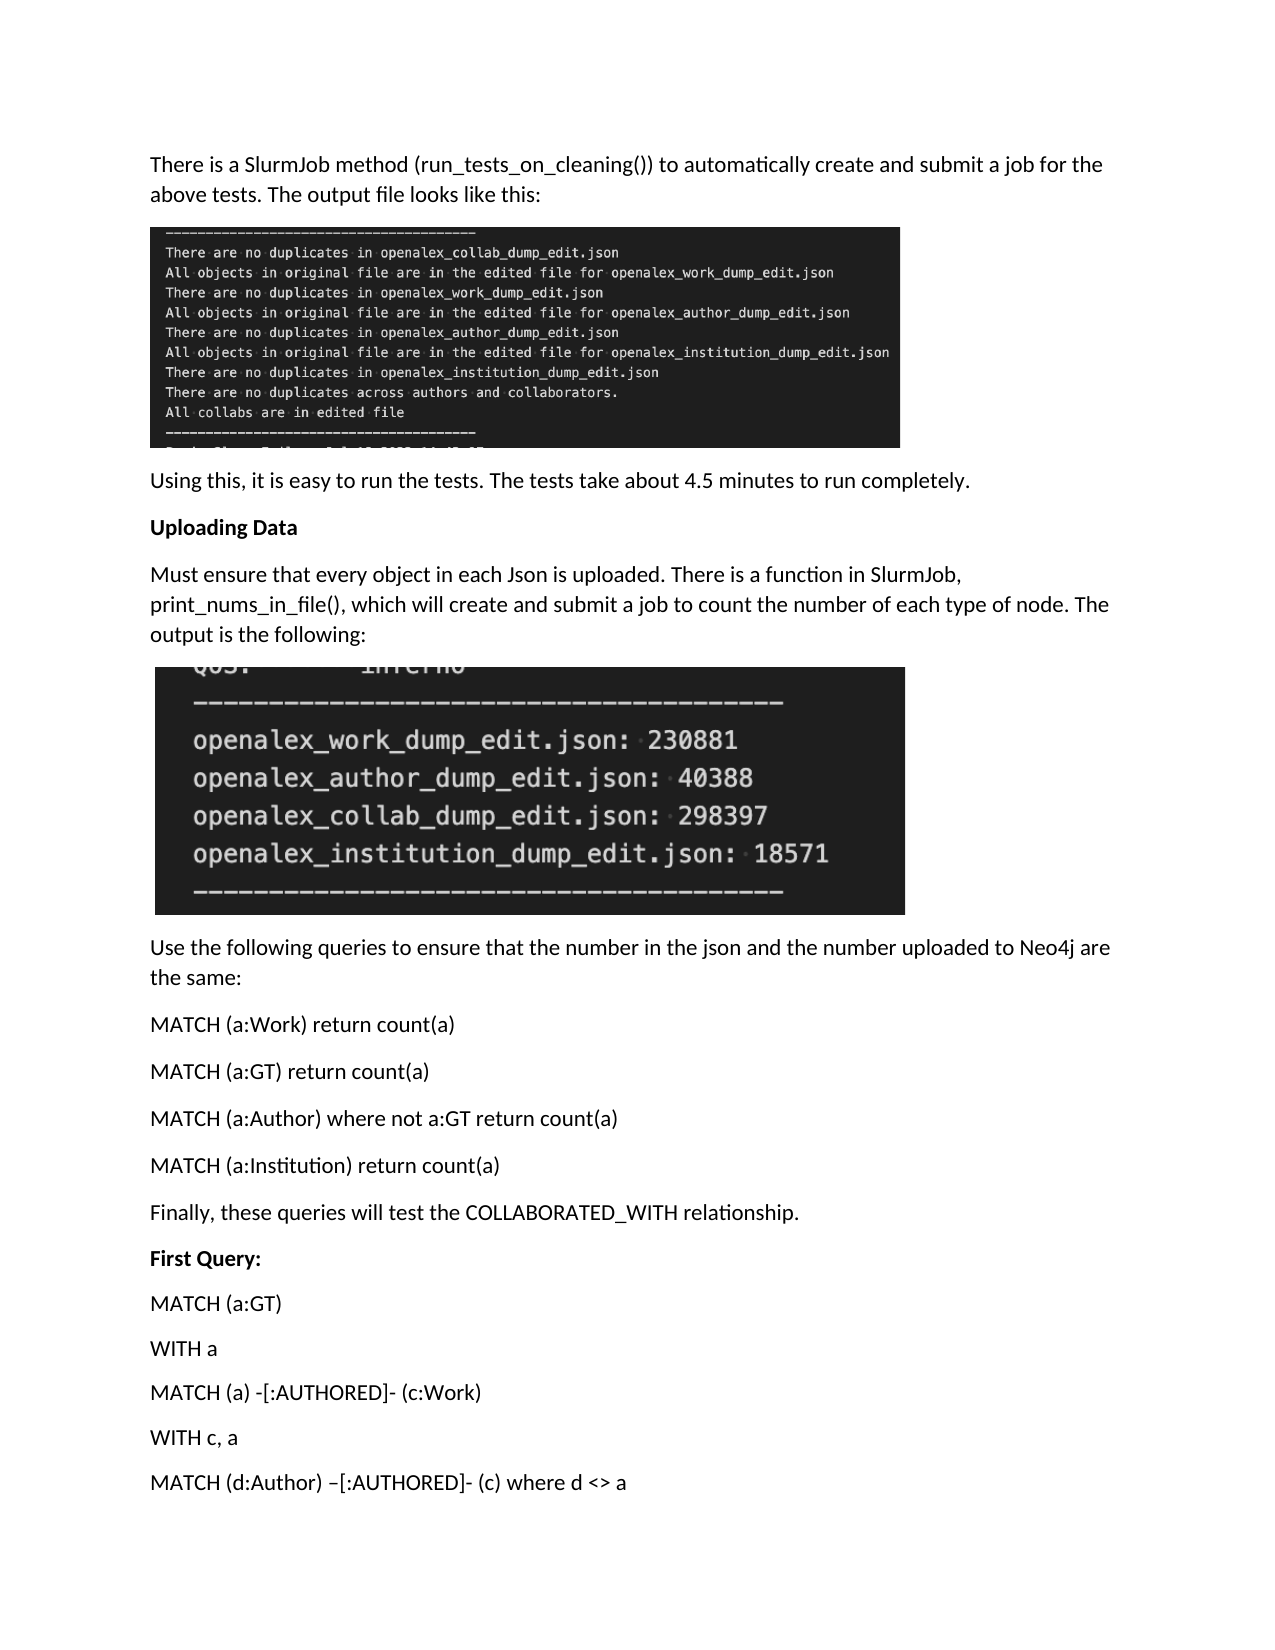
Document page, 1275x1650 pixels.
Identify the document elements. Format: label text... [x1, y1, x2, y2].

text MATCH (a:Work) return count(a) [150, 1010, 1125, 1038]
text MATCH (a:Author) where not a:GT return count(a) [150, 1104, 1125, 1132]
text MATCH (a:GT) return count(a) [150, 1057, 1125, 1085]
text Using this, it is easy to run the tests. The tests take about 4.5 minutes to run completely. [150, 466, 1125, 494]
text WITH a [150, 1334, 1125, 1362]
text Uploading Data [150, 513, 1125, 541]
text First Query: [150, 1244, 1125, 1272]
text MATCH (a:GT) [150, 1289, 1125, 1317]
text MATCH (d:Author) –[:AUTHORED]- (c) where d <> a [150, 1468, 1125, 1496]
text Must ensure that every object in each Json is uploaded. There is a function in SlurmJob, print_nums_in_file(), which will create and submit a job to count the number of each type of node. The output is the following: [150, 560, 1125, 648]
text MATCH (a:Institution) return count(a) [150, 1151, 1125, 1179]
text Use the following queries to ensure that the number in the json and the number uploaded to Neo4j are the same: [150, 933, 1125, 991]
text Finally, these queries will test the COLLABORATED_WITH relationship. [150, 1198, 1125, 1226]
text There is a SlurmJob method (run_tests_on_cleaning()) to automatically create and submit a job for the above tests. The output file looks like this: [150, 150, 1125, 208]
text WITH c, a [150, 1423, 1125, 1451]
text MATCH (a) -[:AUTHORED]- (c:Work) [150, 1378, 1125, 1407]
picture [155, 667, 906, 915]
picture [150, 227, 901, 448]
